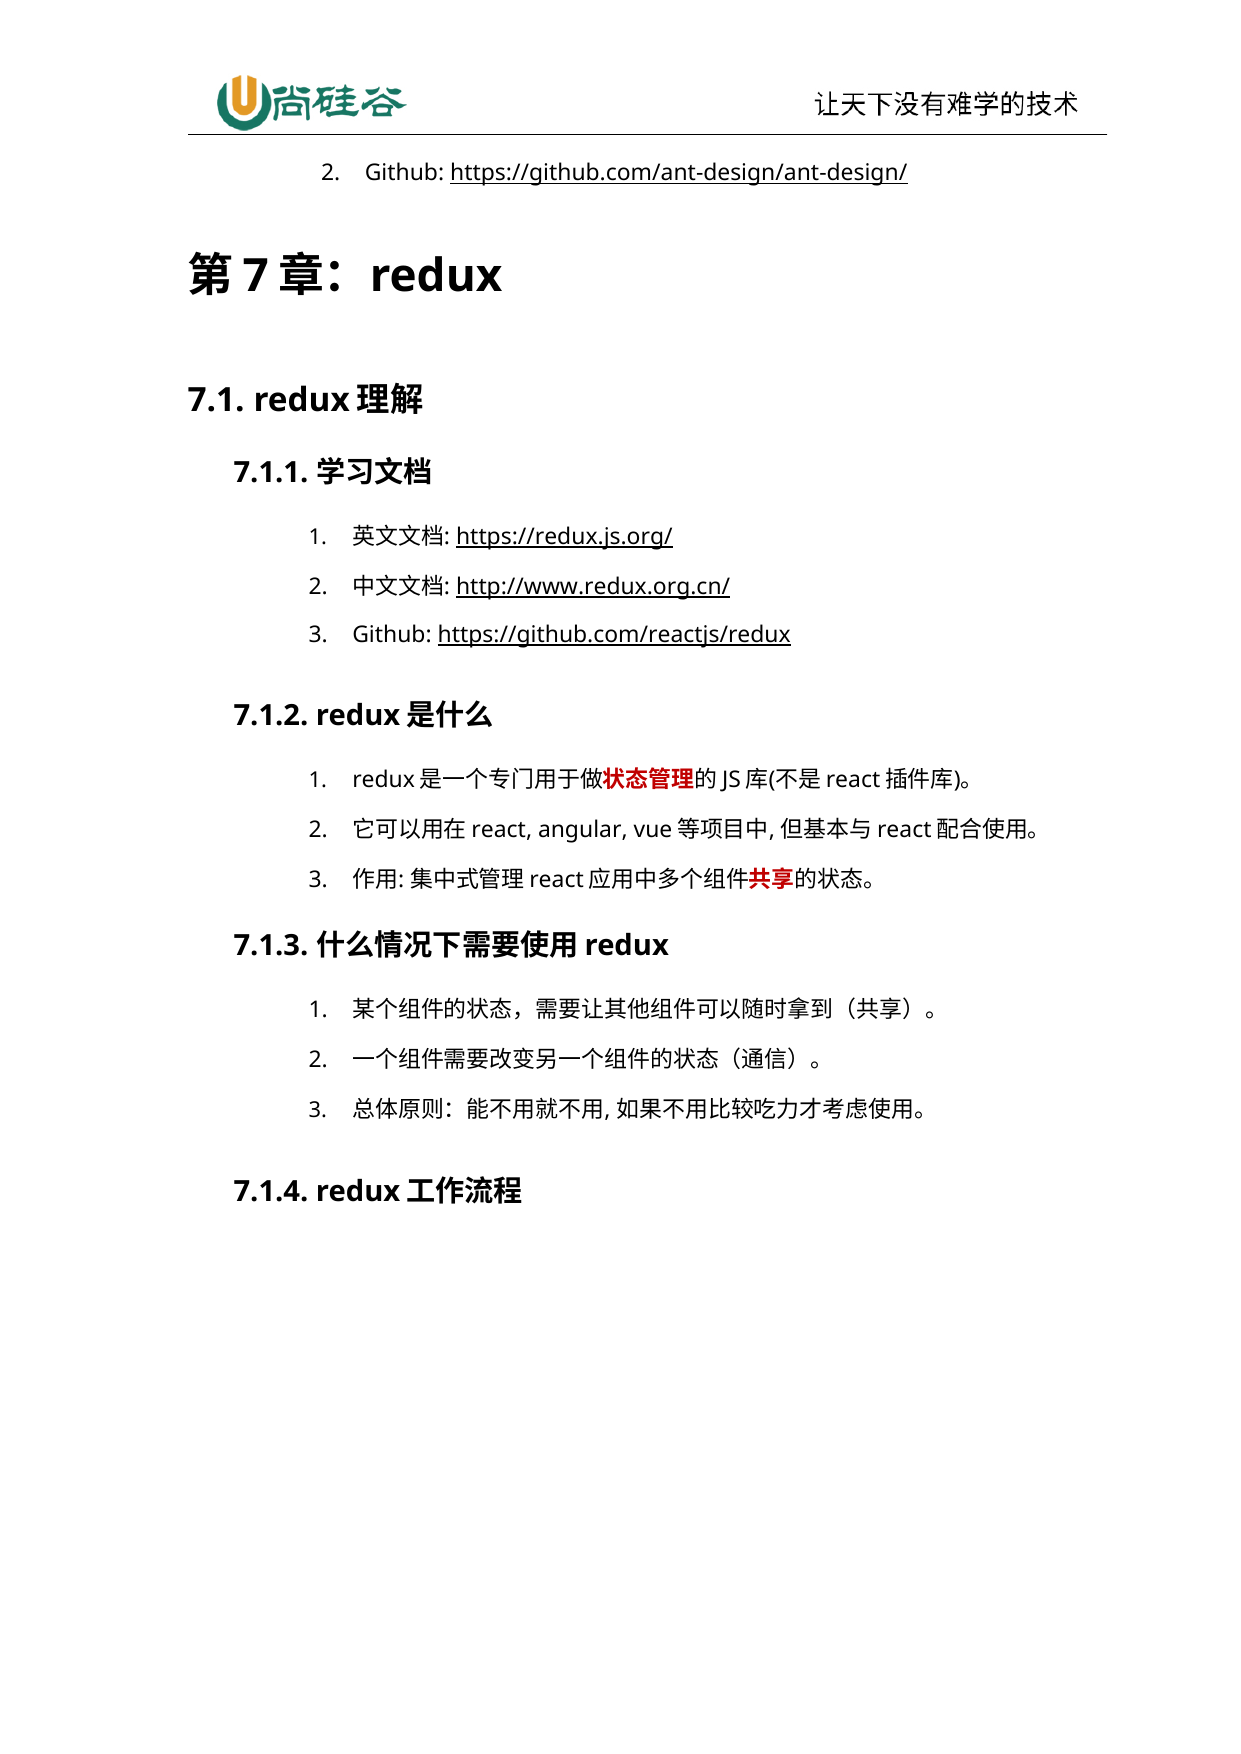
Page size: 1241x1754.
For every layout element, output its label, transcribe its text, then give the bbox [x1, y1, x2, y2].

list redux是一个专门用于做状态管理的JS库(不是react插件库)。 [308, 761, 1107, 794]
list 总体原则：能不用就不用, 如果不用比较吃力才考虑使用。 [308, 1091, 1107, 1124]
list 作用: 集中式管理react应用中多个组件共享的状态。 [308, 861, 1107, 894]
subtitle 7.1.2. redux是什么 [233, 692, 1107, 734]
list 中文文档: http://www.redux.org.cn/ [308, 568, 1107, 601]
list 一个组件需要改变另一个组件的状态（通信）。 [308, 1041, 1107, 1074]
picture [215, 73, 1080, 132]
list Github: https://github.com/reactjs/redux [308, 618, 1107, 649]
list 英文文档: https://redux.js.org/ [308, 518, 1107, 551]
subtitle 7.1.3. 什么情况下需要使用redux [233, 921, 1107, 964]
subtitle 7.1. redux理解 [187, 373, 1107, 421]
list 某个组件的状态，需要让其他组件可以随时拿到（共享）。 [308, 991, 1107, 1024]
list 它可以用在react, angular, vue等项目中, 但基本与react配合使用。 [308, 811, 1107, 844]
list Github: https://github.com/ant-design/ant-design/ [321, 156, 1107, 187]
subtitle 7.1.4. redux工作流程 [187, 1168, 1107, 1210]
text 第7章：redux [187, 238, 1107, 305]
subtitle 7.1.1. 学习文档 [233, 448, 1107, 491]
